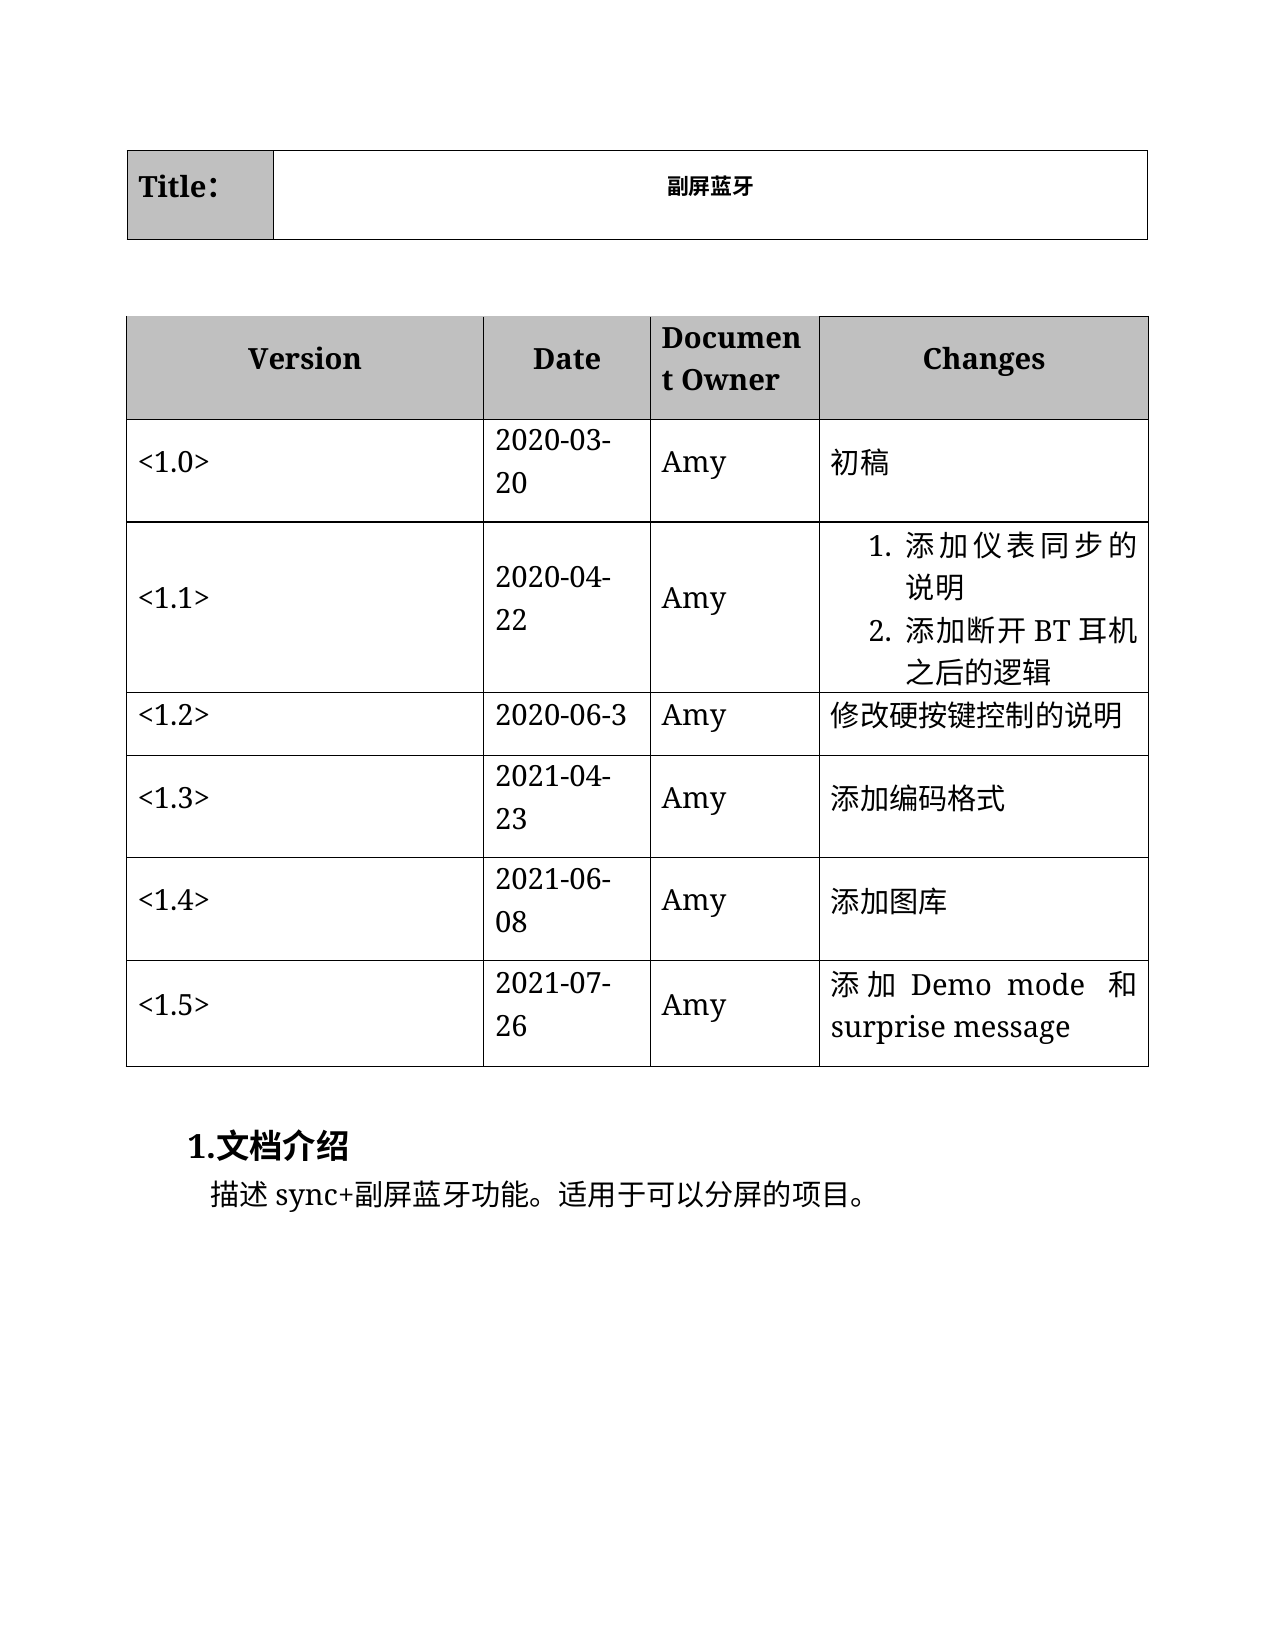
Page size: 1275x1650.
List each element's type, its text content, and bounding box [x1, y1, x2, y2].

table_cell <1.3> [127, 756, 483, 857]
text 描述 sync+副屏蓝牙功能。适用于可以分屏的项目。 [187, 1172, 1087, 1214]
table_cell 初稿 [820, 420, 1148, 521]
table_header Date [484, 316, 650, 419]
table_cell 2020-03-20 [484, 420, 650, 521]
table_cell Amy [651, 756, 819, 857]
table_header Version [127, 316, 483, 419]
table_cell Amy [651, 420, 819, 521]
table_cell Amy [651, 523, 819, 692]
table_header Title： [128, 151, 273, 239]
table_cell 添加图库 [820, 858, 1148, 960]
subtitle 1.文档介绍 [187, 1120, 1087, 1168]
table_cell <1.4> [127, 858, 483, 960]
table_header 副屏蓝牙 [274, 151, 1147, 239]
table_cell 2020-04-22 [484, 523, 650, 692]
table_cell Amy [651, 961, 819, 1066]
table_header Changes [820, 317, 1148, 419]
table_cell 2021-06-08 [484, 858, 650, 960]
table_cell Amy [651, 693, 819, 754]
table_cell 修改硬按键控制的说明 [820, 693, 1148, 754]
table_cell Amy [651, 858, 819, 960]
table_header Document Owner [651, 316, 819, 419]
table_cell <1.5> [127, 961, 483, 1066]
table_cell <1.1> [127, 523, 483, 692]
table_cell 2021-04-23 [484, 756, 650, 857]
table_cell 2021-07-26 [484, 961, 650, 1066]
table_cell 添加Demo mode 和surprise message [820, 961, 1148, 1066]
table_cell 添加仪表同步的说明 添加断开BT耳机之后的逻辑 [820, 523, 1148, 692]
table_cell 添加编码格式 [820, 756, 1148, 857]
table_cell 2020-06-3 [484, 693, 650, 754]
table_cell <1.2> [127, 693, 483, 754]
table_cell <1.0> [127, 420, 483, 521]
